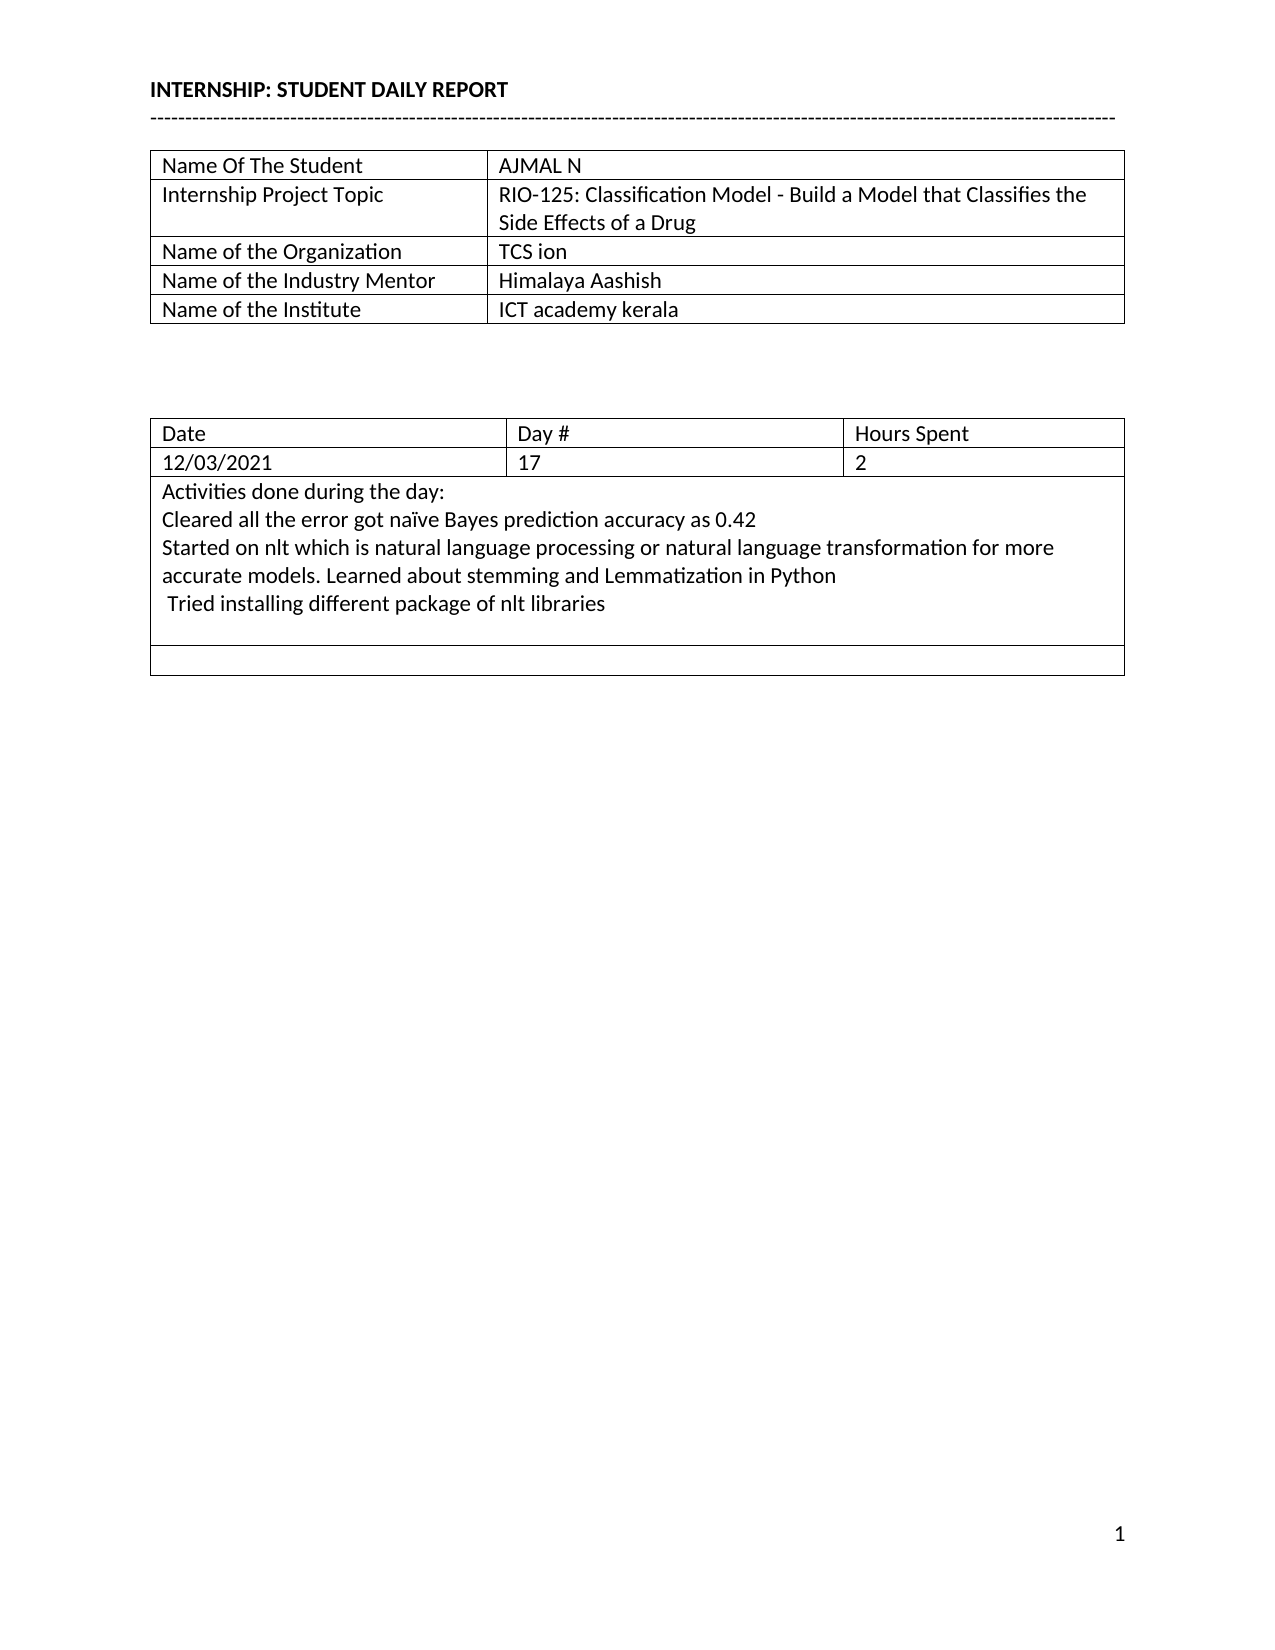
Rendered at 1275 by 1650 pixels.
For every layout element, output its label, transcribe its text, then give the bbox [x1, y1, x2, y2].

table_header Date [151, 419, 506, 447]
table_cell 12/03/2021 [151, 448, 506, 476]
table_cell Name of the Organization [151, 237, 487, 265]
table_cell Himalaya Aashish [488, 266, 1124, 294]
table_header Hours Spent [844, 419, 1124, 447]
table_cell Activities done during the day: Cleared all the error got naïve Bayes prediction accuracy as 0.42 Started on nlt which is natural language processing or natural language transformation for more accurate models. Learned about stemming and Lemmatization in Python Tried installing different package of nlt libraries [151, 477, 1124, 645]
table_cell RIO-125: Classification Model - Build a Model that Classifies the Side Effects of a Drug [488, 180, 1124, 236]
table_cell Name of the Industry Mentor [151, 266, 487, 294]
table_cell Name of the Institute [151, 295, 487, 323]
table_cell Internship Project Topic [151, 180, 487, 236]
table_cell 2 [844, 448, 1124, 476]
table_header Day # [507, 419, 843, 447]
table_header Name Of The Student [151, 151, 487, 179]
table_cell [151, 646, 1124, 674]
table_cell 17 [507, 448, 843, 476]
table_header AJMAL N [488, 151, 1124, 179]
table_cell ICT academy kerala [488, 295, 1124, 323]
table_cell TCS ion [488, 237, 1124, 265]
